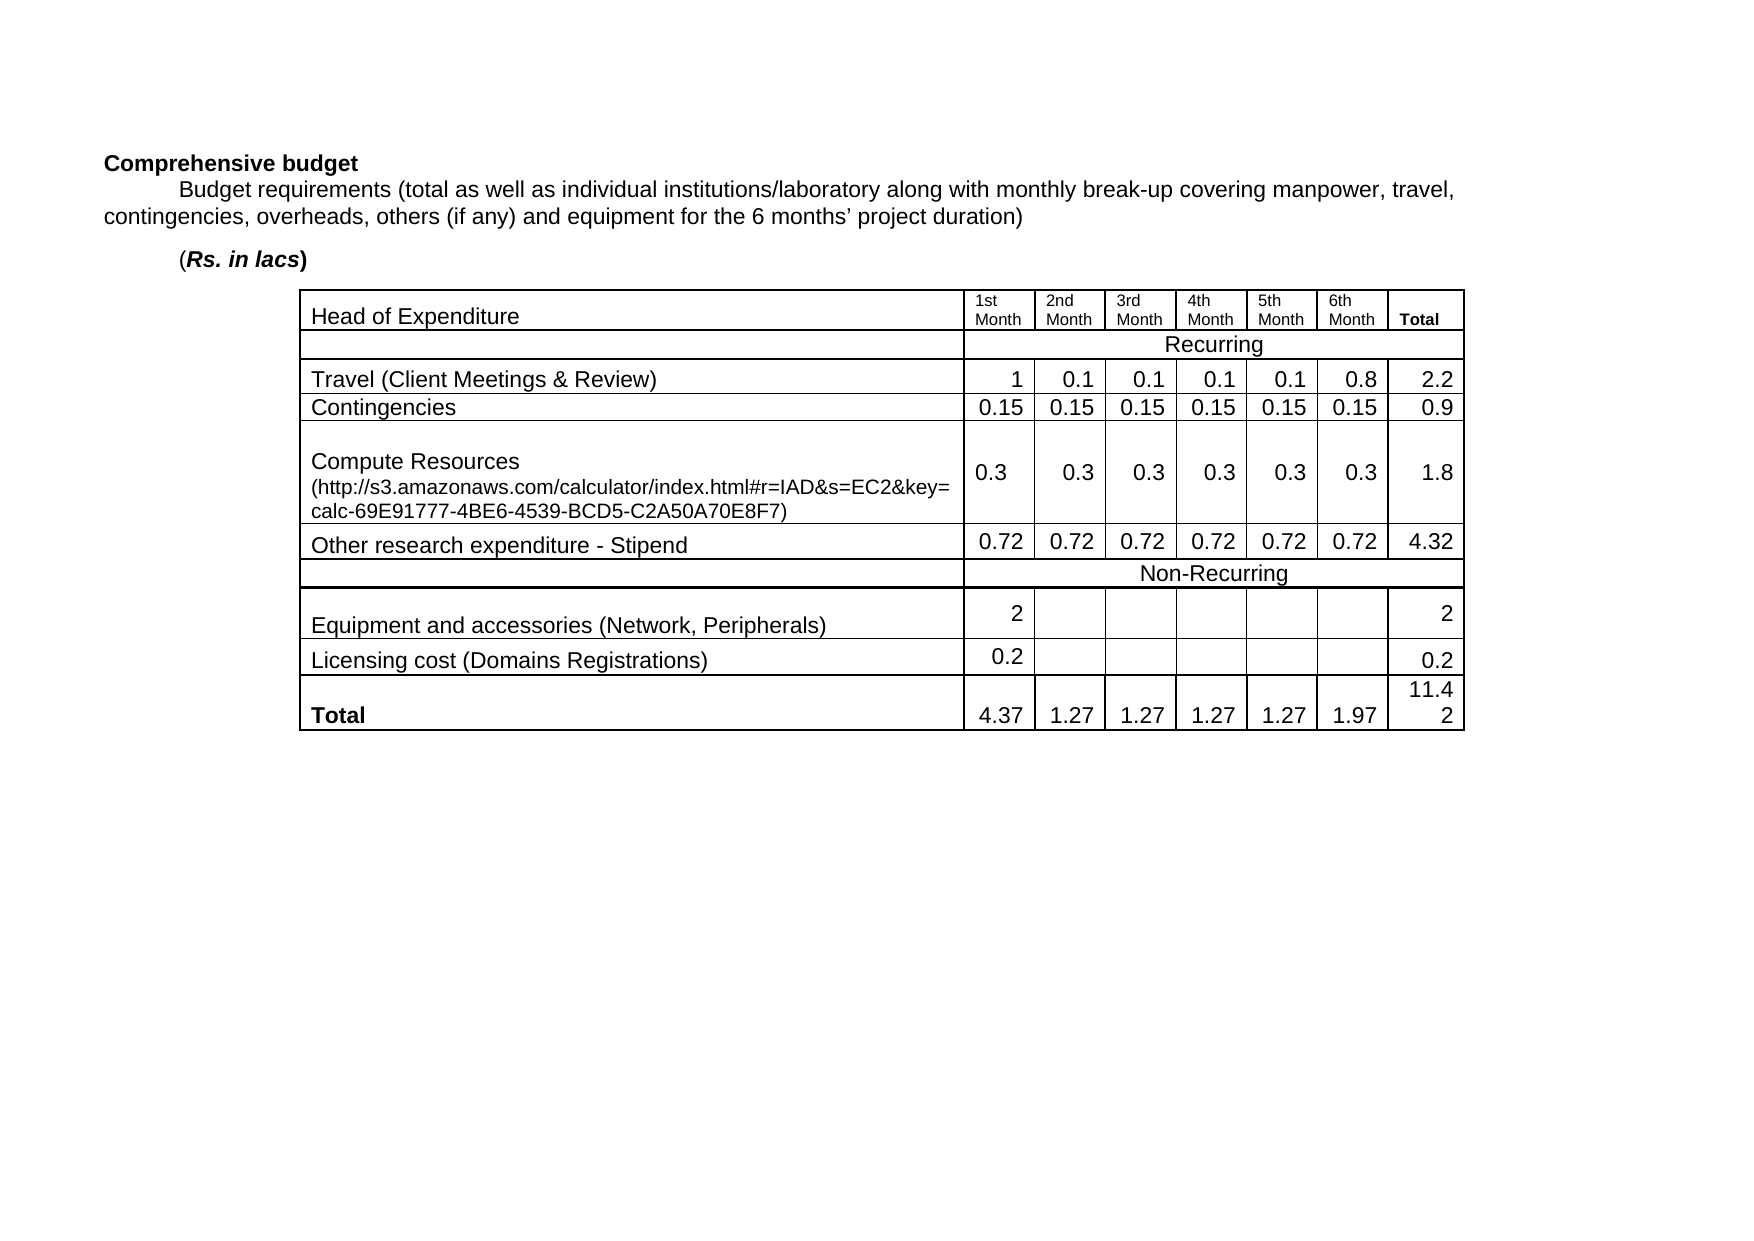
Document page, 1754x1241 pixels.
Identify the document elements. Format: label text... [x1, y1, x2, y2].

table_cell [301, 560, 963, 586]
table_cell 0.72 [1318, 524, 1387, 558]
table_cell 0.1 [1106, 360, 1176, 392]
table_cell 2 [965, 589, 1034, 638]
table_cell 4.37 [965, 676, 1034, 728]
table_cell 0.3 [1247, 421, 1317, 522]
table_cell Non-Recurring [965, 560, 1463, 586]
table_cell 0.1 [1035, 360, 1105, 392]
table_cell [1177, 639, 1246, 674]
table_cell 0.8 [1318, 360, 1387, 392]
table_cell 1 [965, 360, 1034, 392]
table_header 2nd Month [1036, 291, 1104, 329]
table_cell 0.3 [1106, 421, 1176, 522]
table_cell 1.27 [1248, 676, 1316, 728]
table_cell 0.72 [1177, 524, 1246, 558]
table_header 3rd Month [1106, 291, 1175, 329]
table_header 6th Month [1318, 291, 1387, 329]
table_cell 0.15 [965, 394, 1034, 420]
table_cell Travel (Client Meetings & Review) [301, 360, 963, 392]
table_cell 0.3 [1035, 421, 1105, 522]
table_cell 0.9 [1389, 394, 1463, 420]
table_header Total [1389, 291, 1463, 329]
table_cell Equipment and accessories (Network, Peripherals) [301, 589, 963, 638]
table_cell 2 [1389, 589, 1463, 638]
table_cell [301, 331, 963, 358]
table_cell [1106, 639, 1176, 674]
table_cell [1247, 639, 1317, 674]
table_cell 1.27 [1106, 676, 1175, 728]
table_cell [1247, 589, 1317, 638]
table_cell 0.3 [965, 421, 1034, 522]
table_cell 0.72 [1247, 524, 1317, 558]
table_cell 0.15 [1318, 394, 1387, 420]
table_cell 0.15 [1247, 394, 1317, 420]
table_cell [1318, 639, 1387, 674]
table_cell [1177, 589, 1246, 638]
table_cell 0.2 [965, 639, 1034, 674]
table_header 4th Month [1177, 291, 1246, 329]
table_header Head of Expenditure [301, 291, 963, 329]
table_cell 0.3 [1318, 421, 1387, 522]
table_header 1st Month [965, 291, 1034, 329]
table_cell 0.15 [1106, 394, 1176, 420]
text Comprehensive budget [103, 150, 1604, 176]
table_cell 0.72 [1035, 524, 1105, 558]
table_cell 0.15 [1177, 394, 1246, 420]
table_cell [1318, 589, 1387, 638]
table_cell 0.2 [1389, 639, 1463, 674]
table_cell 1.97 [1318, 676, 1387, 728]
table_header 5th Month [1248, 291, 1316, 329]
table_cell 2.2 [1389, 360, 1463, 392]
table_cell 0.72 [1106, 524, 1176, 558]
table_cell 0.15 [1035, 394, 1105, 420]
table_cell Licensing cost (Domains Registrations) [301, 639, 963, 674]
table_cell 0.72 [965, 524, 1034, 558]
table_cell [1035, 589, 1105, 638]
table_cell 0.1 [1247, 360, 1317, 392]
text (Rs. in lacs) [103, 246, 1604, 272]
table_cell 1.8 [1389, 421, 1463, 522]
table_cell 4.32 [1389, 524, 1463, 558]
table_cell Total [301, 676, 963, 728]
table_cell Contingencies [301, 394, 963, 420]
table_cell Compute Resources (http://s3.amazonaws.com/calculator/index.html#r=IAD&s=EC2&key=calc-69E91777-4BE6-4539-BCD5-C2A50A70E8F7) [301, 421, 963, 522]
text Budget requirements (total as well as individual institutions/laboratory along with monthly break-up covering manpower, travel, contingencies, overheads, others (if any) and equipment for the 6 months’ project duration) [103, 176, 1604, 229]
table_cell Recurring [965, 331, 1463, 358]
table_cell [1106, 589, 1176, 638]
table_cell 11.42 [1389, 676, 1463, 728]
table_cell 0.1 [1177, 360, 1246, 392]
table_cell 0.3 [1177, 421, 1246, 522]
table_cell [1035, 639, 1105, 674]
table_cell 1.27 [1177, 676, 1246, 728]
table_cell Other research expenditure - Stipend [301, 524, 963, 558]
table_cell 1.27 [1036, 676, 1104, 728]
